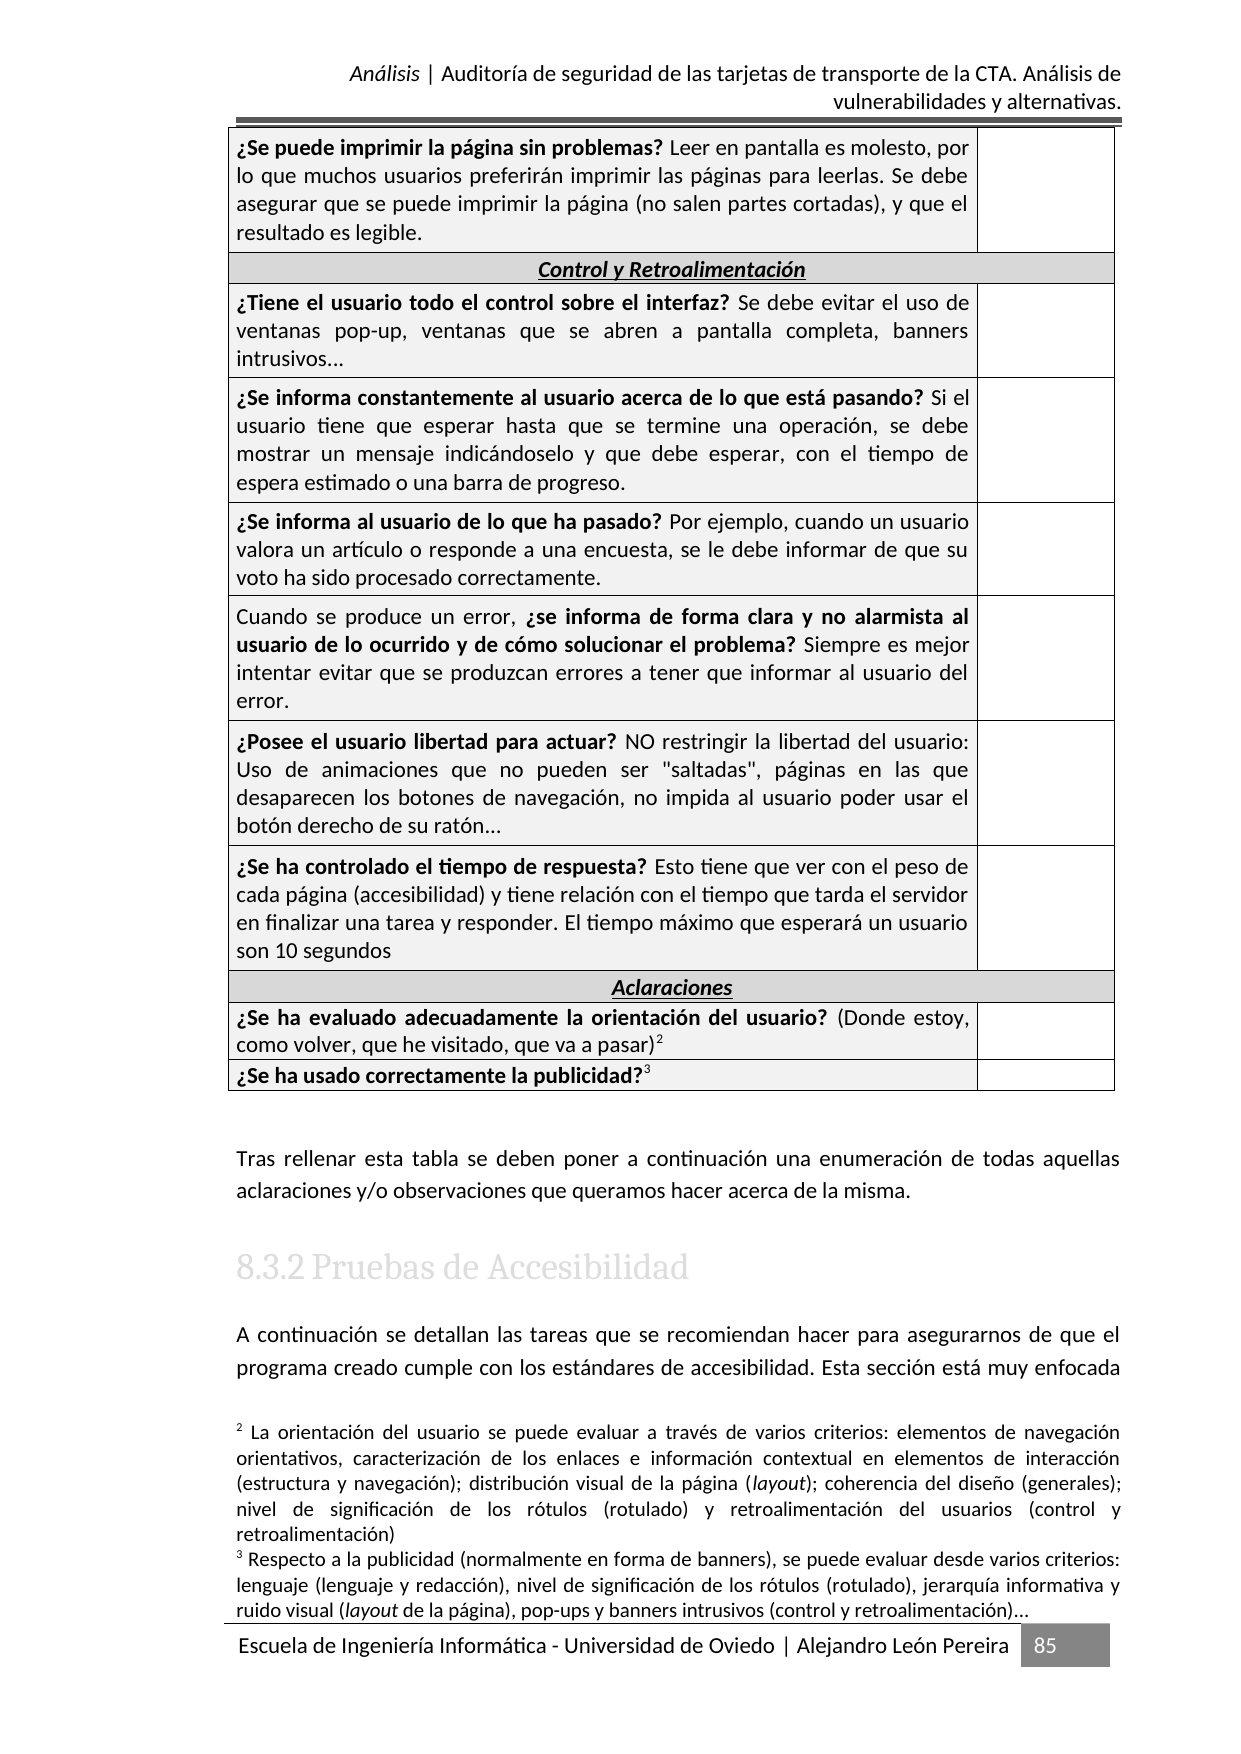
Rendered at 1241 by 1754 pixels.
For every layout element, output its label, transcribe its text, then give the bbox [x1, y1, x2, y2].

table_cell ¿Se puede imprimir la página sin problemas? Leer en pantalla es molesto, por lo que muchos usuarios preferirán imprimir las páginas para leerlas. Se debe asegurar que se puede imprimir la página (no salen partes cortadas), y que el resultado es legible. [229, 128, 977, 252]
table_cell Cuando se produce un error, ¿se informa de forma clara y no alarmista al usuario de lo ocurrido y de cómo solucionar el problema? Siempre es mejor intentar evitar que se produzcan errores a tener que informar al usuario del error. [229, 596, 977, 720]
table_cell ¿Se ha usado correctamente la publicidad? [229, 1060, 977, 1090]
table_cell Aclaraciones [229, 971, 1114, 1002]
subtitle Pruebas de Accesibilidad [236, 1246, 1122, 1289]
table_cell ¿Se informa constantemente al usuario acerca de lo que está pasando? Si el usuario tiene que esperar hasta que se termine una operación, se debe mostrar un mensaje indicándoselo y que debe esperar, con el tiempo de espera estimado o una barra de progreso. [229, 378, 977, 502]
table_cell [978, 1003, 1114, 1059]
table_cell [978, 128, 1114, 252]
text Tras rellenar esta tabla se deben poner a continuación una enumeración de todas aquellas aclaraciones y/o observaciones que queramos hacer acerca de la misma. [236, 1144, 1122, 1204]
table_cell [978, 378, 1114, 502]
table_cell [978, 503, 1114, 595]
table_cell Control y Retroalimentación [229, 253, 1114, 283]
table_cell ¿Se ha evaluado adecuadamente la orientación del usuario? (Donde estoy, como volver, que he visitado, que va a pasar) [229, 1003, 977, 1059]
table_cell [978, 284, 1114, 377]
table_cell ¿Posee el usuario libertad para actuar? NO restringir la libertad del usuario: Uso de animaciones que no pueden ser "saltadas", páginas en las que desaparecen los botones de navegación, no impida al usuario poder usar el botón derecho de su ratón... [229, 721, 977, 845]
table_cell ¿Se informa al usuario de lo que ha pasado? Por ejemplo, cuando un usuario valora un artículo o responde a una encuesta, se le debe informar de que su voto ha sido procesado correctamente. [229, 503, 977, 595]
table_cell [978, 721, 1114, 845]
table_cell [978, 846, 1114, 970]
table_cell [978, 596, 1114, 720]
table_cell ¿Tiene el usuario todo el control sobre el interfaz? Se debe evitar el uso de ventanas pop-up, ventanas que se abren a pantalla completa, banners intrusivos... [229, 284, 977, 377]
table_cell [978, 1060, 1114, 1090]
table_cell ¿Se ha controlado el tiempo de respuesta? Esto tiene que ver con el peso de cada página (accesibilidad) y tiene relación con el tiempo que tarda el servidor en finalizar una tarea y responder. El tiempo máximo que esperará un usuario son 10 segundos [229, 846, 977, 970]
